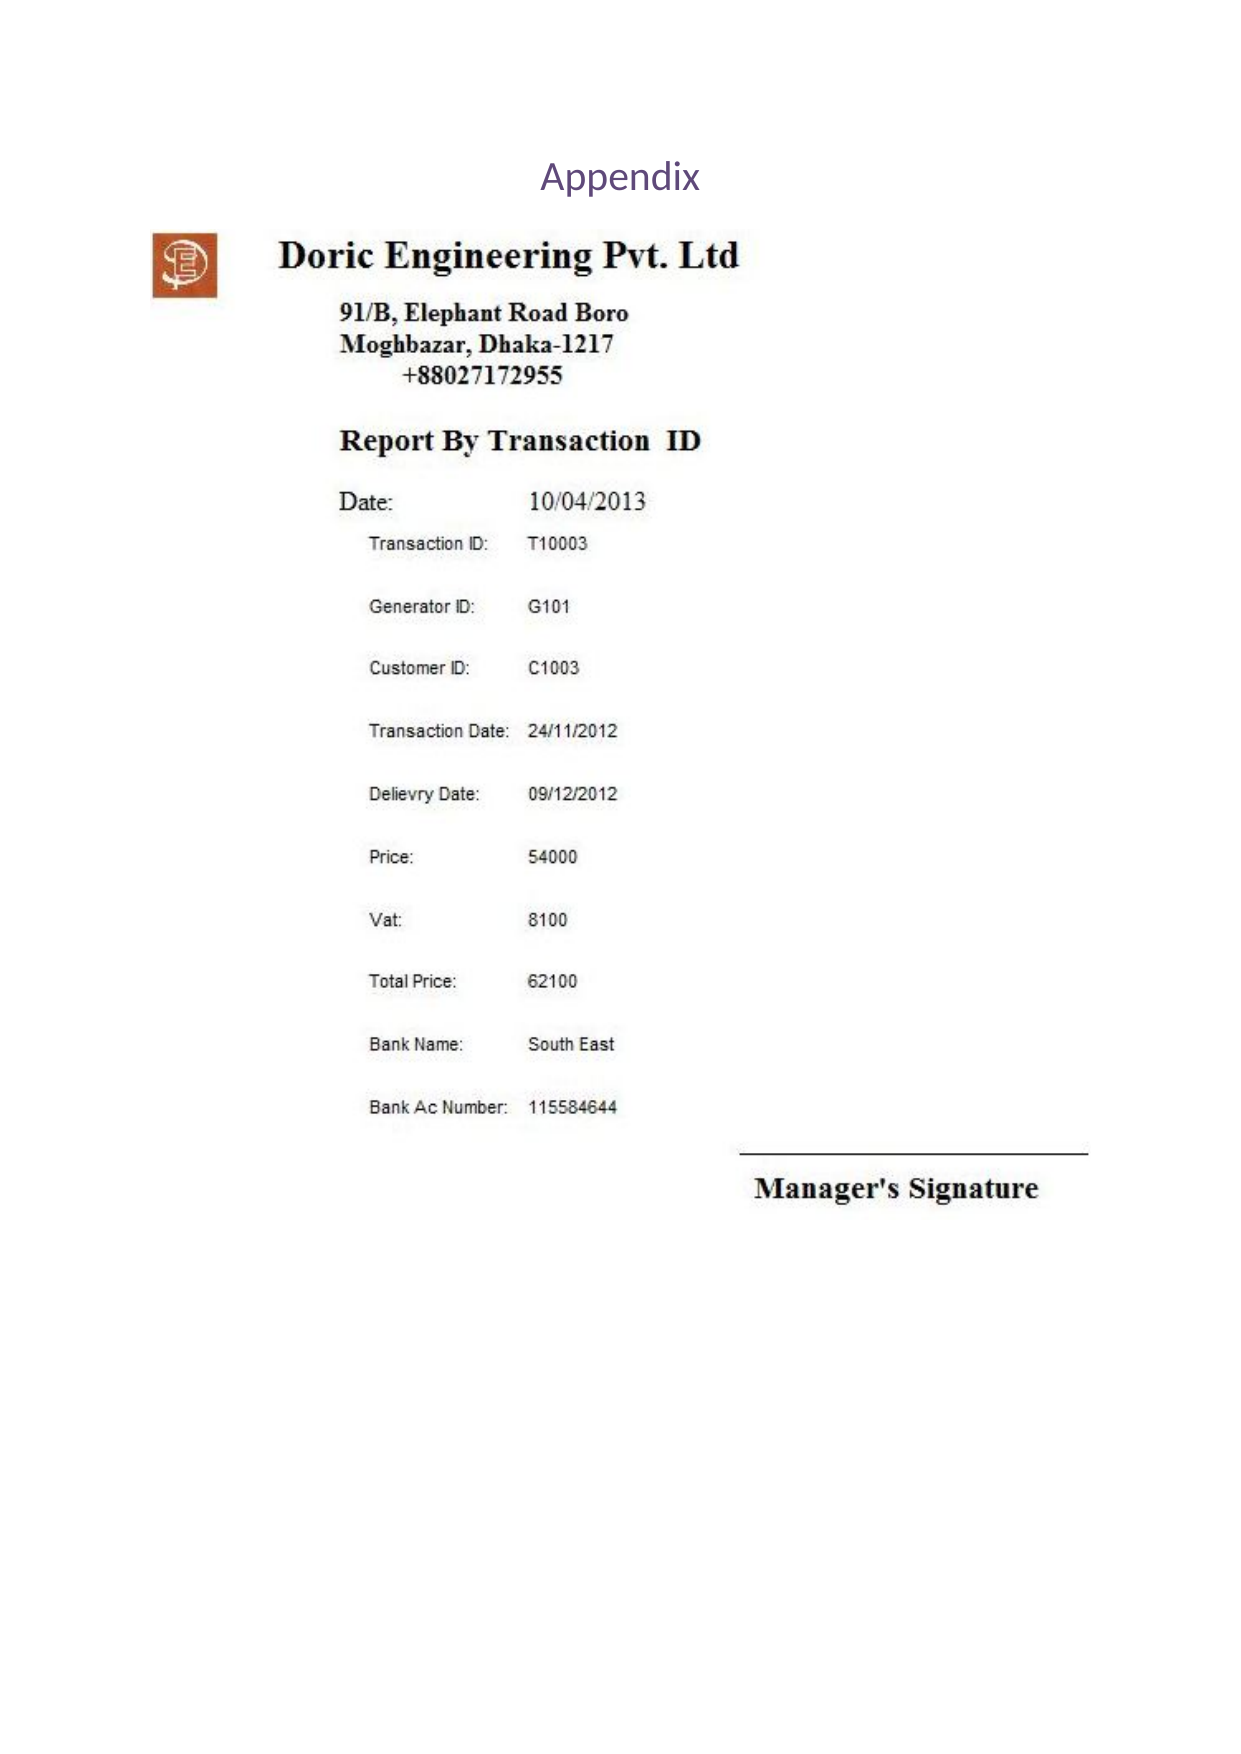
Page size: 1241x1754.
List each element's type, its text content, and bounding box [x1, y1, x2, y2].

picture [150, 229, 1091, 1220]
text Appendix [150, 150, 1090, 201]
